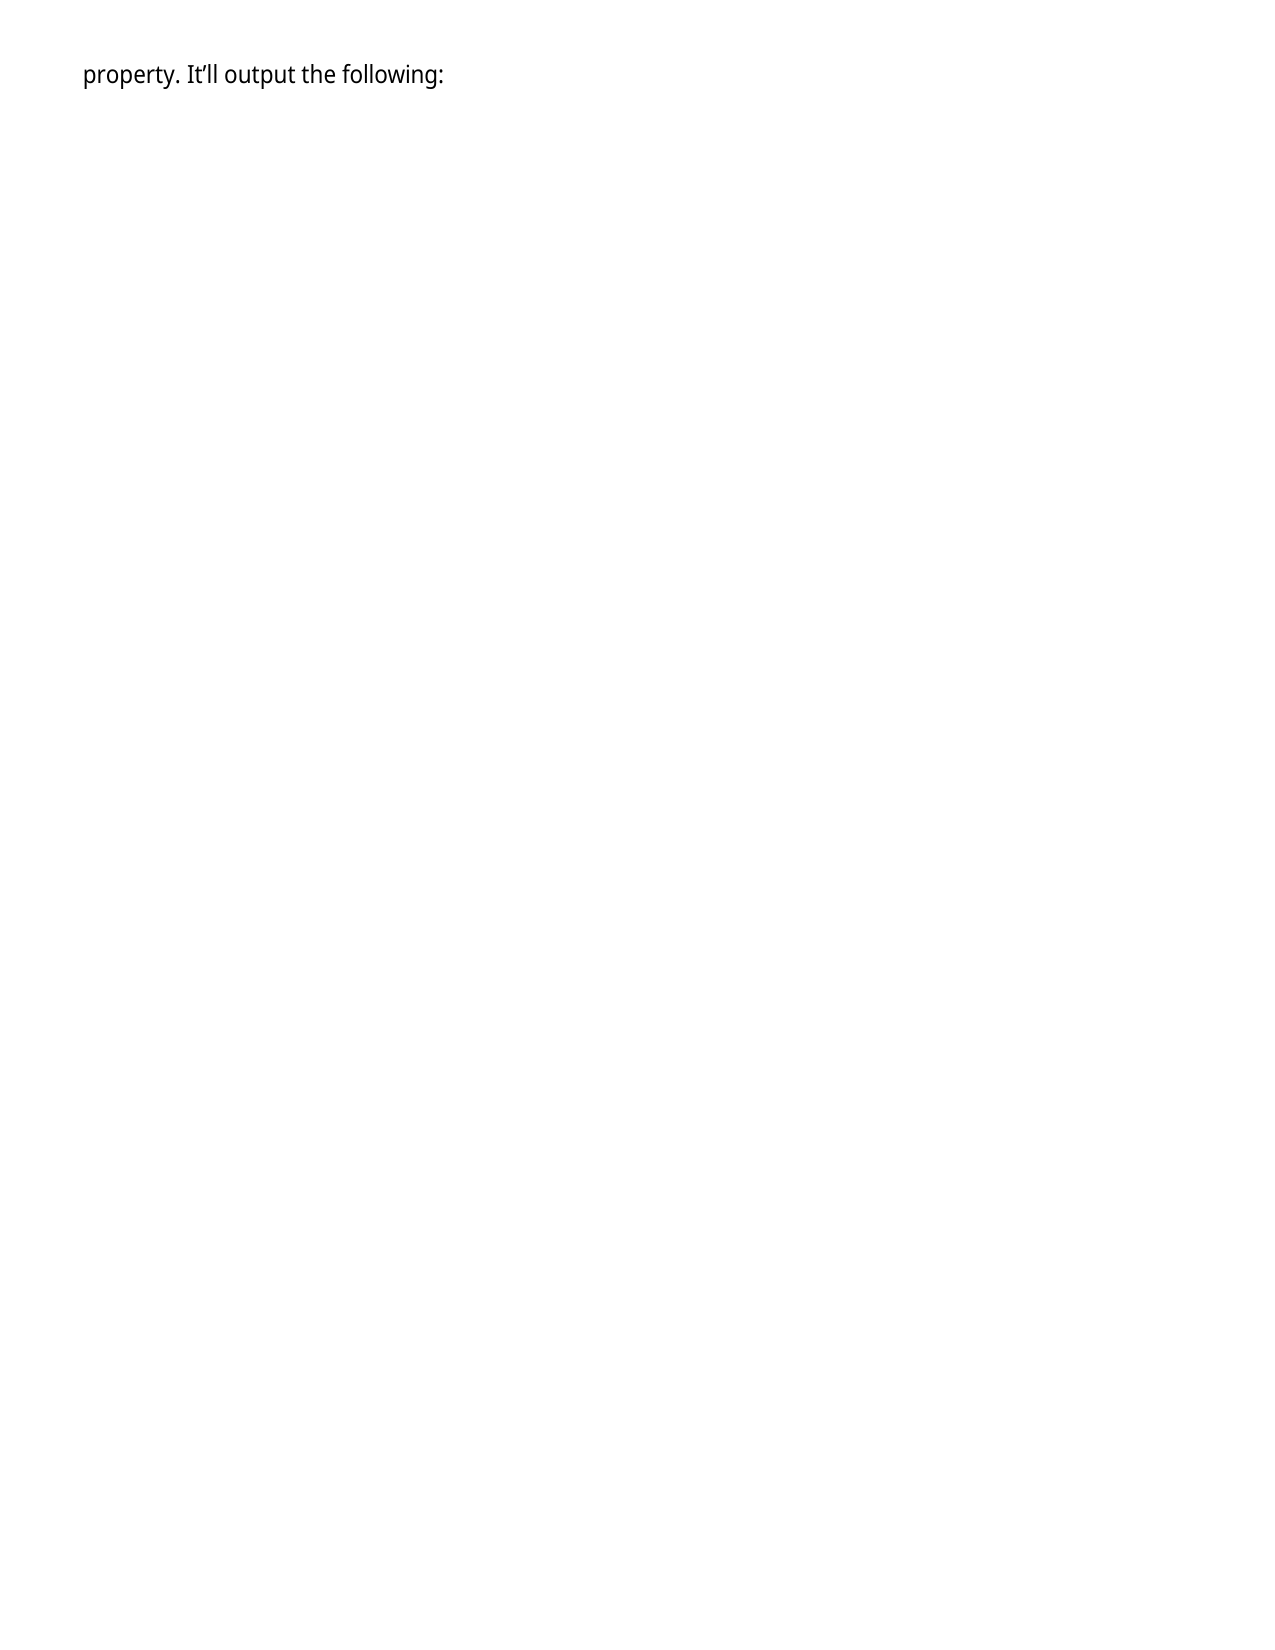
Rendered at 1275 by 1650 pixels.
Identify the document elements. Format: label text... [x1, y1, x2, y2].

text property. It’ll output the following: [83, 57, 1204, 91]
